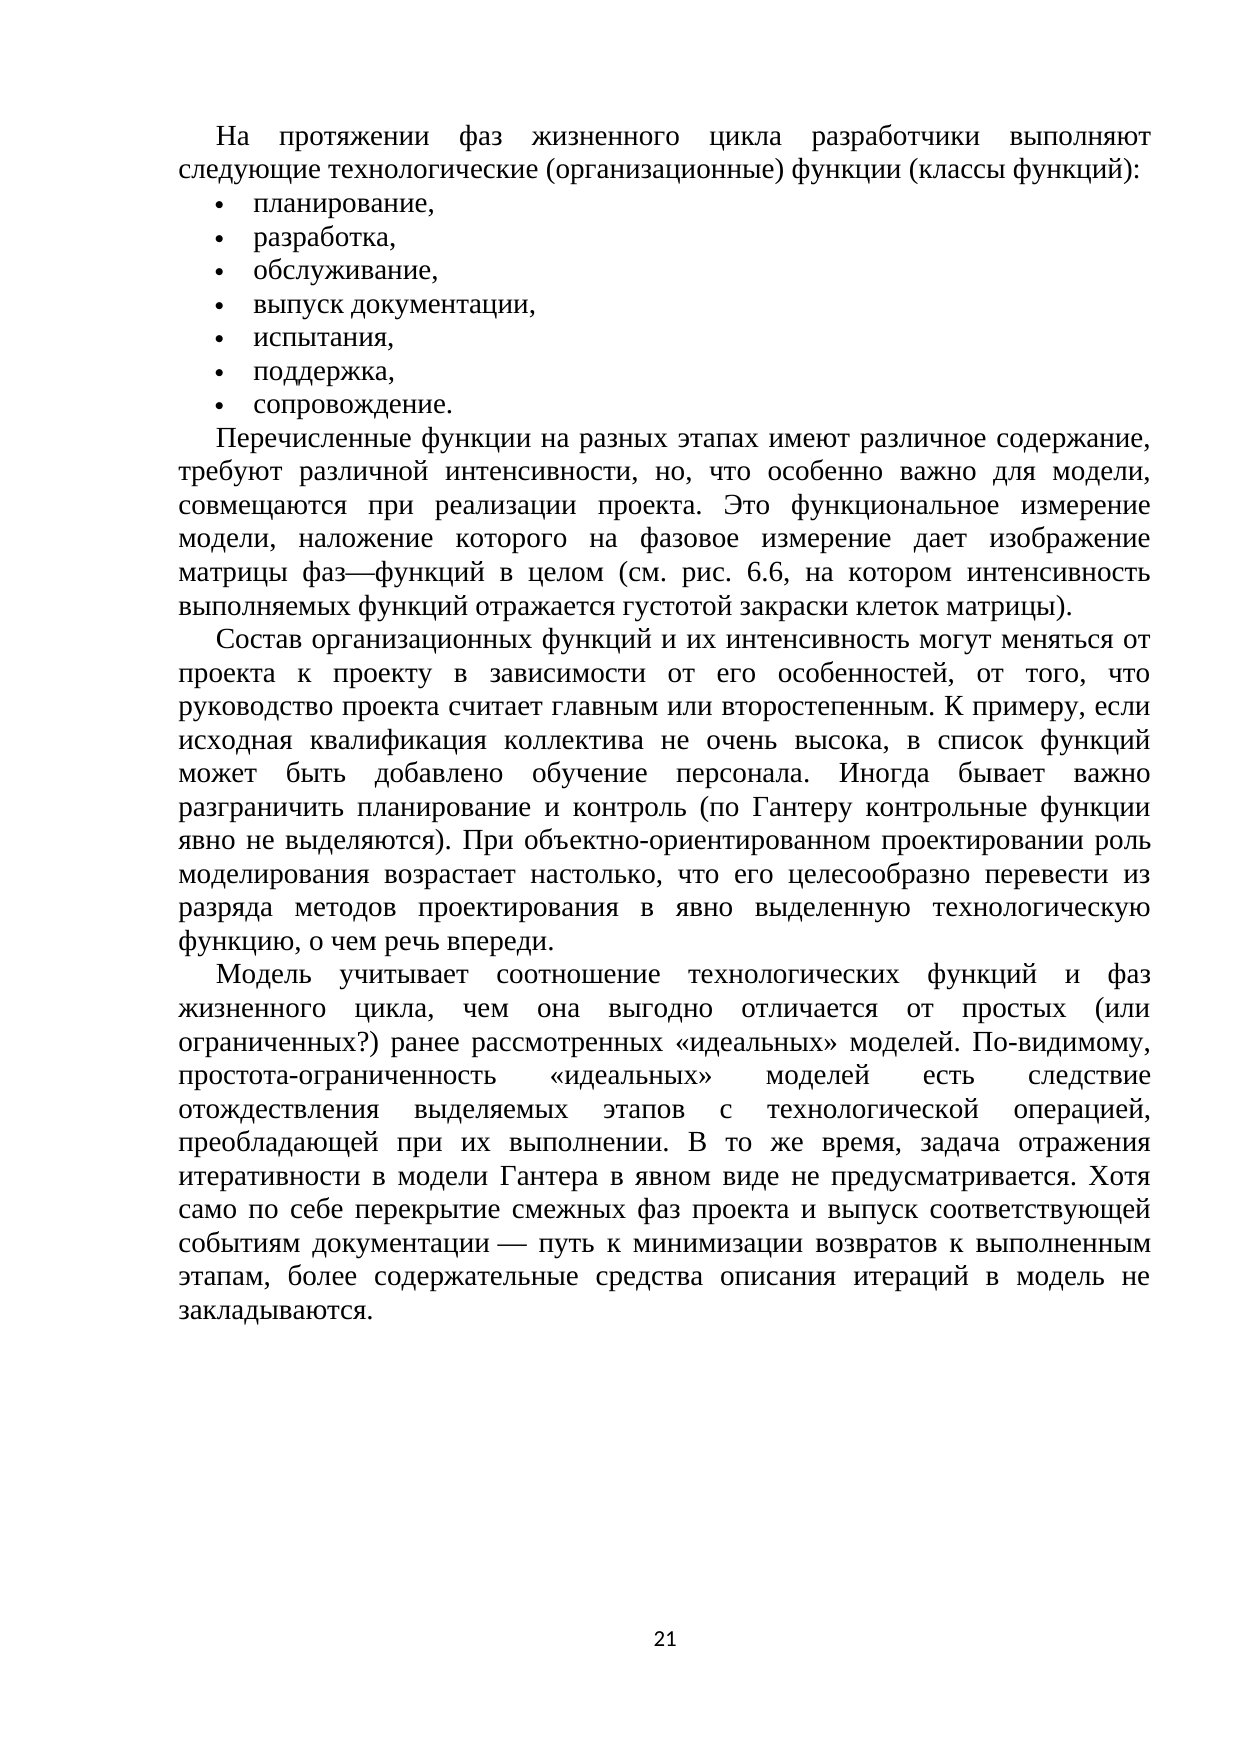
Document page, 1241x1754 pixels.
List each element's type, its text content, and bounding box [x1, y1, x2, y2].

list поддержка, [216, 353, 1152, 386]
text На протяжении фаз жизненного цикла разработчики выполняют следующие технологические (организационные) функции (классы функций): [178, 118, 1152, 185]
text Модель учитывает соотношение технологических функций и фаз жизненного цикла, чем она выгодно отличается от простых (или ограниченных?) ранее рассмотренных «идеальных» моделей. По-видимому, простота-ограниченность «идеальных» моделей есть следствие отождествления выделяемых этапов с технологической операцией, преобладающей при их выполнении. В то же время, задача отражения итеративности в модели Гантера в явном виде не предусматривается. Хотя само по себе перекрытие смежных фаз проекта и выпуск соответствующей событиям документации — путь к минимизации возвратов к выполненным этапам, более содержательные средства описания итераций в модель не закладываются. [178, 957, 1152, 1326]
list сопровождение. [216, 386, 1152, 420]
list испытания, [216, 319, 1152, 353]
list планирование, [216, 185, 1152, 219]
list разработка, [216, 219, 1152, 252]
list выпуск документации, [216, 286, 1152, 319]
text Состав организационных функций и их интенсивность могут меняться от проекта к проекту в зависимости от его особенностей, от того, что руководство проекта считает главным или второстепенным. К примеру, если исходная квалификация коллектива не очень высока, в список функций может быть добавлено обучение персонала. Иногда бывает важно разграничить планирование и контроль (по Гантеру контрольные функции явно не выделяются). При объектно-ориентированном проектировании роль моделирования возрастает настолько, что его целесообразно перевести из разряда методов проектирования в явно выделенную технологическую функцию, о чем речь впереди. [178, 621, 1152, 957]
list обслуживание, [216, 252, 1152, 286]
text Перечисленные функции на разных этапах имеют различное содержание, требуют различной интенсивности, но, что особенно важно для модели, совмещаются при реализации проекта. Это функциональное измерение модели, наложение которого на фазовое измерение дает изображение матрицы фаз—функций в целом (см. рис. 6.6, на котором интенсивность выполняемых функций отражается густотой закраски клеток матрицы). [178, 420, 1152, 621]
